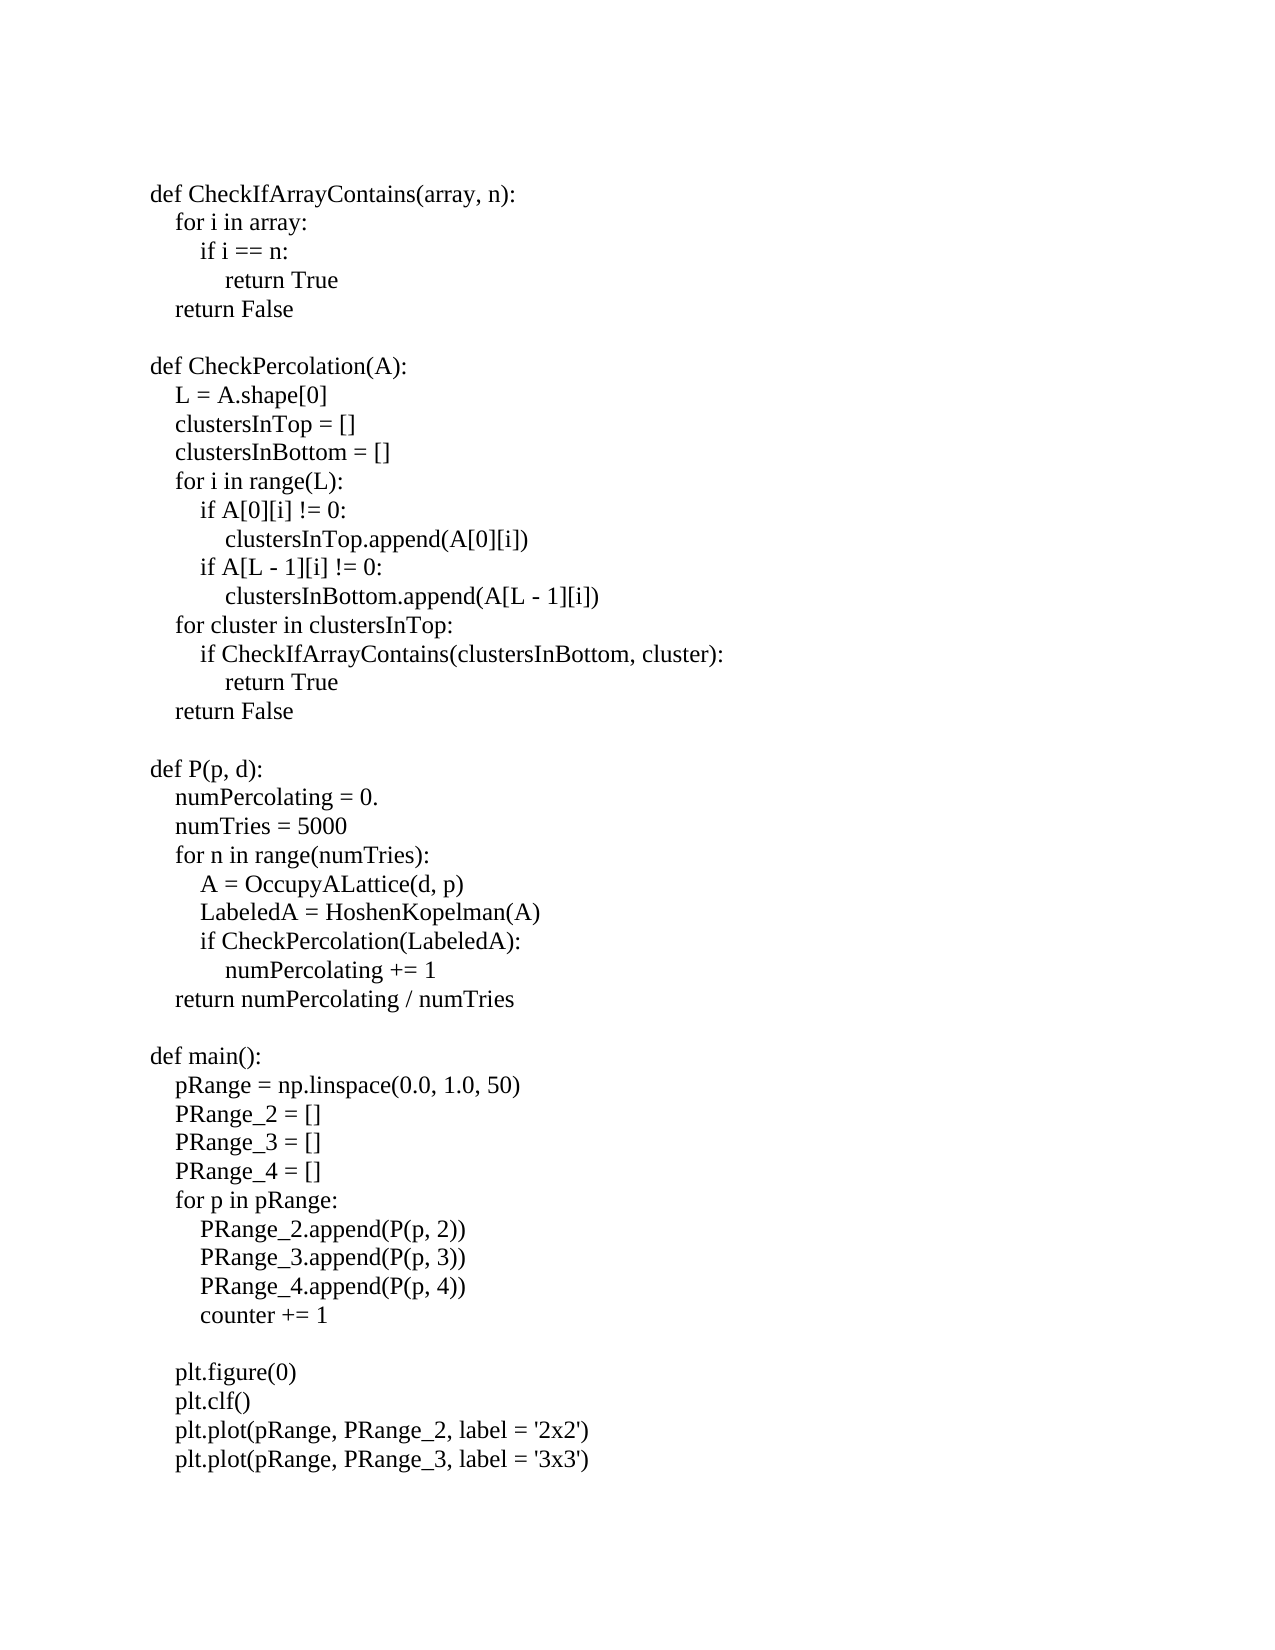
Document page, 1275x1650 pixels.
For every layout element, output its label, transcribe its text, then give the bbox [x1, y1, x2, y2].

text plt.plot(pRange, PRange_2, label = '2x2') [150, 1415, 1125, 1444]
text counter += 1 [150, 1300, 1125, 1329]
text LabeledA = HoshenKopelman(A) [150, 897, 1125, 926]
text for i in array: [150, 207, 1125, 236]
text numPercolating = 0. [150, 782, 1125, 811]
text for cluster in clustersInTop: [150, 610, 1125, 639]
text for p in pRange: [150, 1185, 1125, 1214]
text if CheckPercolation(LabeledA): [150, 926, 1125, 955]
text clustersInBottom.append(A[L - 1][i]) [150, 581, 1125, 610]
text clustersInTop.append(A[0][i]) [150, 524, 1125, 552]
text if A[L - 1][i] != 0: [150, 552, 1125, 581]
text L = A.shape[0] [150, 380, 1125, 409]
text numPercolating += 1 [150, 955, 1125, 984]
text PRange_3.append(P(p, 3)) [150, 1242, 1125, 1271]
text def main(): [150, 1041, 1125, 1070]
text if CheckIfArrayContains(clustersInBottom, cluster): [150, 639, 1125, 667]
text pRange = np.linspace(0.0, 1.0, 50) [150, 1070, 1125, 1099]
text def CheckPercolation(A): [150, 351, 1125, 380]
text for n in range(numTries): [150, 840, 1125, 869]
text A = OccupyALattice(d, p) [150, 869, 1125, 897]
text if A[0][i] != 0: [150, 495, 1125, 524]
text def CheckIfArrayContains(array, n): [150, 179, 1125, 207]
text PRange_2.append(P(p, 2)) [150, 1214, 1125, 1242]
text return numPercolating / numTries [150, 984, 1125, 1012]
text if i == n: [150, 236, 1125, 265]
text PRange_4.append(P(p, 4)) [150, 1271, 1125, 1300]
text PRange_2 = [] [150, 1099, 1125, 1127]
text PRange_4 = [] [150, 1156, 1125, 1185]
text return False [150, 294, 1125, 322]
text return False [150, 696, 1125, 725]
text clustersInTop = [] [150, 409, 1125, 437]
text clustersInBottom = [] [150, 437, 1125, 466]
text for i in range(L): [150, 466, 1125, 495]
text plt.plot(pRange, PRange_3, label = '3x3') [150, 1444, 1125, 1472]
text return True [150, 667, 1125, 696]
text numTries = 5000 [150, 811, 1125, 840]
text def P(p, d): [150, 754, 1125, 782]
text return True [150, 265, 1125, 294]
text plt.clf() [150, 1386, 1125, 1415]
text plt.figure(0) [150, 1357, 1125, 1386]
text PRange_3 = [] [150, 1127, 1125, 1156]
